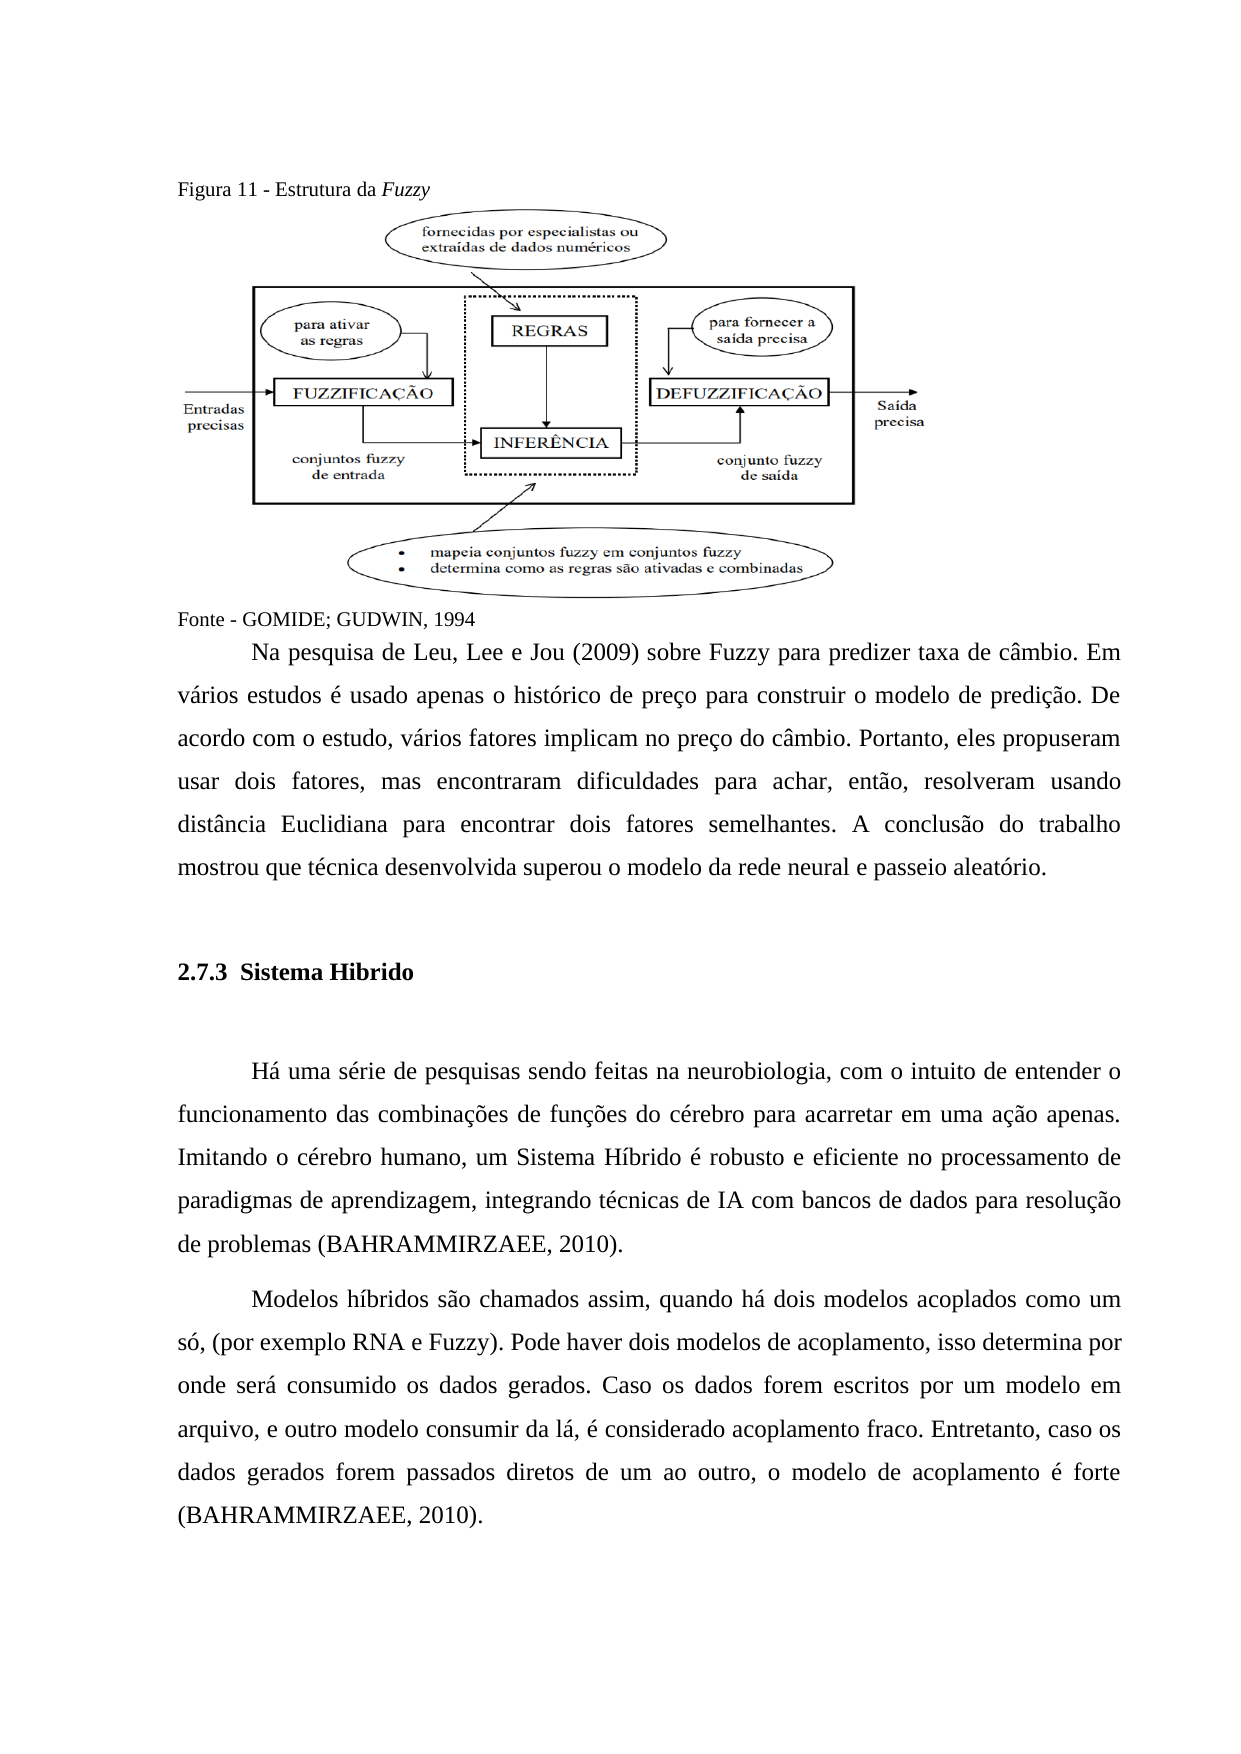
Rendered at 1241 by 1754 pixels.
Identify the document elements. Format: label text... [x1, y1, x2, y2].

picture [177, 207, 925, 601]
subtitle Sistema Hibrido [177, 957, 1122, 986]
text Na pesquisa de Leu, Lee e Jou (2009) sobre Fuzzy para predizer taxa de câmbio. Em vários estudos é usado apenas o histórico de preço para construir o modelo de predição. De acordo com o estudo, vários fatores implicam no preço do câmbio. Portanto, eles propuseram usar dois fatores, mas encontraram dificuldades para achar, então, resolveram usando distância Euclidiana para encontrar dois fatores semelhantes. A conclusão do trabalho mostrou que técnica desenvolvida superou o modelo da rede neural e passeio aleatório. [177, 637, 1122, 881]
text Modelos híbridos são chamados assim, quando há dois modelos acoplados como um só, (por exemplo RNA e Fuzzy). Pode haver dois modelos de acoplamento, isso determina por onde será consumido os dados gerados. Caso os dados forem escritos por um modelo em arquivo, e outro modelo consumir da lá, é considerado acoplamento fraco. Entretanto, caso os dados gerados forem passados diretos de um ao outro, o modelo de acoplamento é forte (BAHRAMMIRZAEE, 2010). [177, 1284, 1122, 1529]
text Fonte - GOMIDE; GUDWIN, 1994 [177, 606, 1122, 631]
text Há uma série de pesquisas sendo feitas na neurobiologia, com o intuito de entender o funcionamento das combinações de funções do cérebro para acarretar em uma ação apenas. Imitando o cérebro humano, um Sistema Híbrido é robusto e eficiente no processamento de paradigmas de aprendizagem, integrando técnicas de IA com bancos de dados para resolução de problemas (BAHRAMMIRZAEE, 2010). [177, 1056, 1122, 1257]
